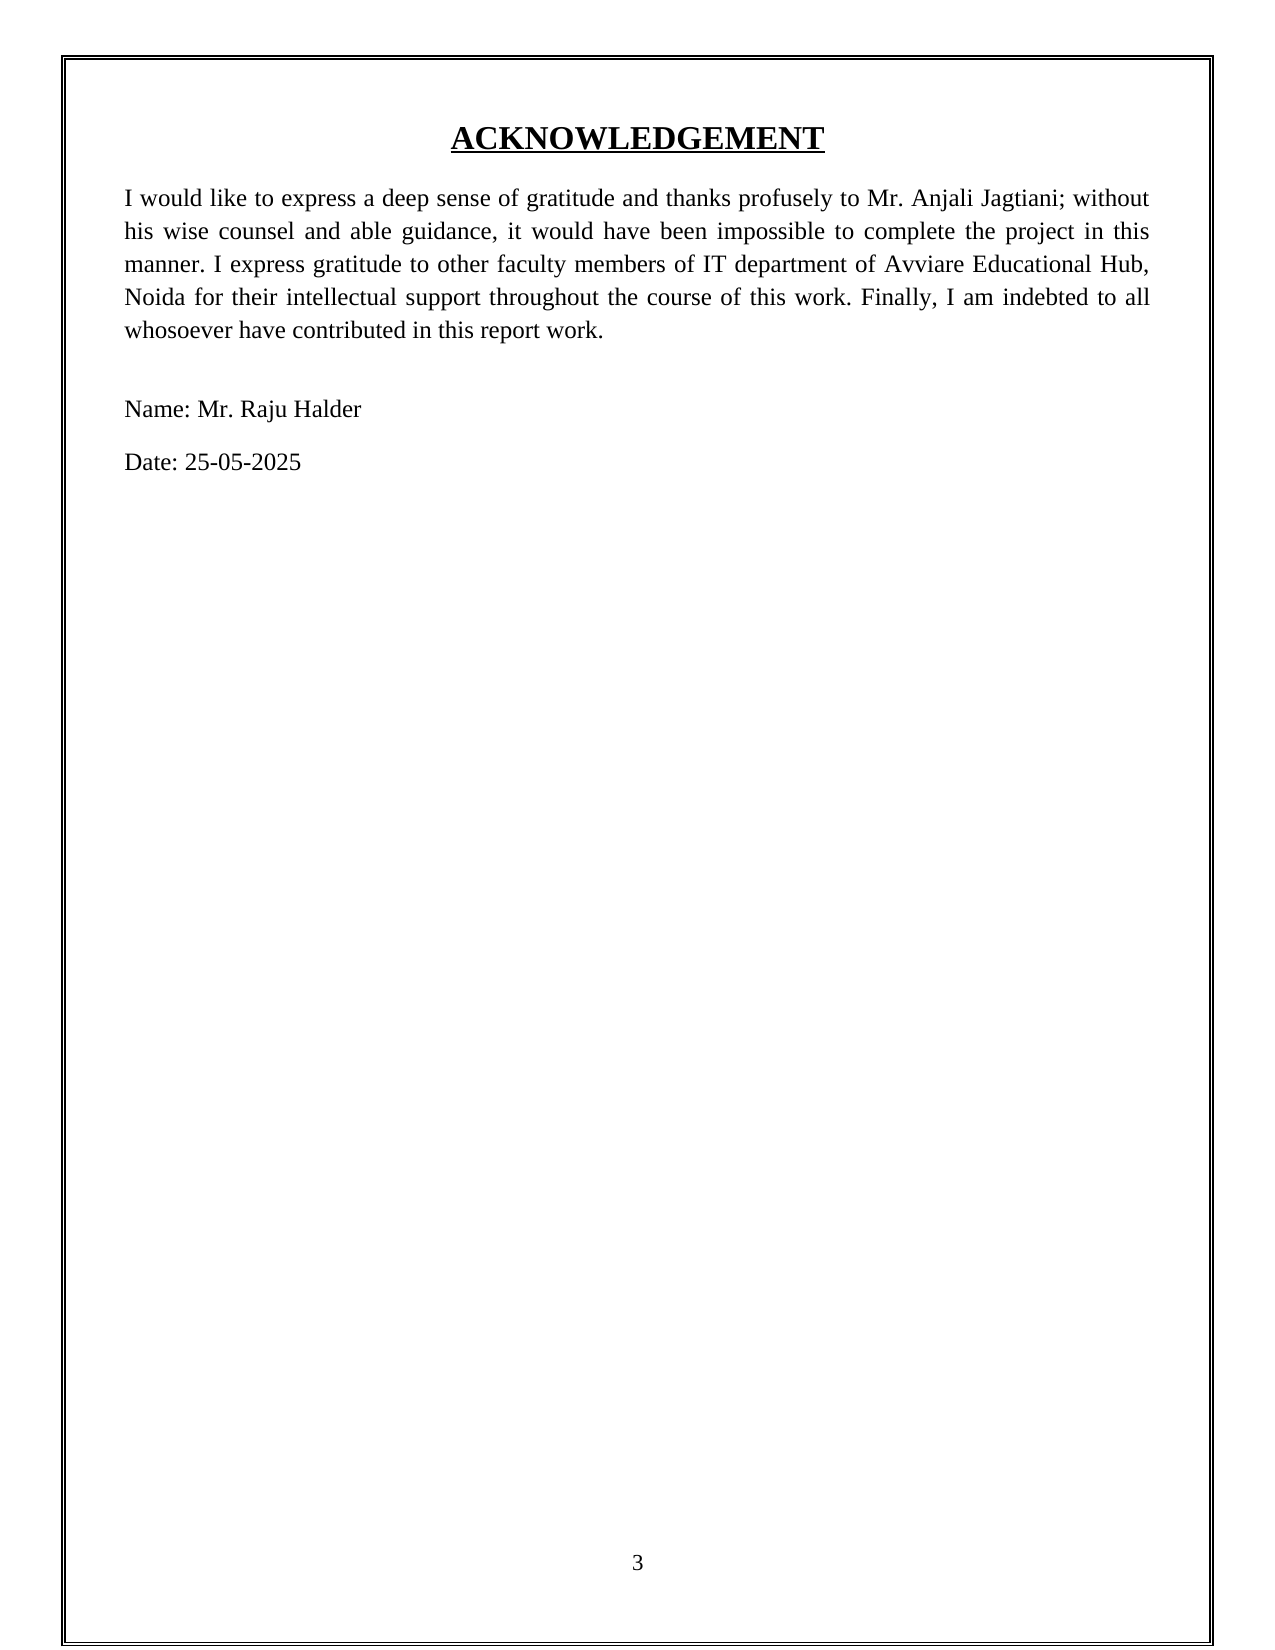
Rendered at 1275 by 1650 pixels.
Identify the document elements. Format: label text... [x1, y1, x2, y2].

text I would like to express a deep sense of gratitude and thanks profusely to Mr. Anjali Jagtiani; without his wise counsel and able guidance, it would have been impossible to complete the project in this manner. I express gratitude to other faculty members of IT department of Avviare Educational Hub, Noida for their intellectual support throughout the course of this work. Finally, I am indebted to all whosoever have contributed in this report work. [124, 183, 1151, 344]
text Name: Mr. Raju Halder [124, 361, 1151, 422]
text Date: 25-05-2025 [124, 447, 1151, 476]
text ACKNOWLEDGEMENT [124, 118, 1151, 156]
